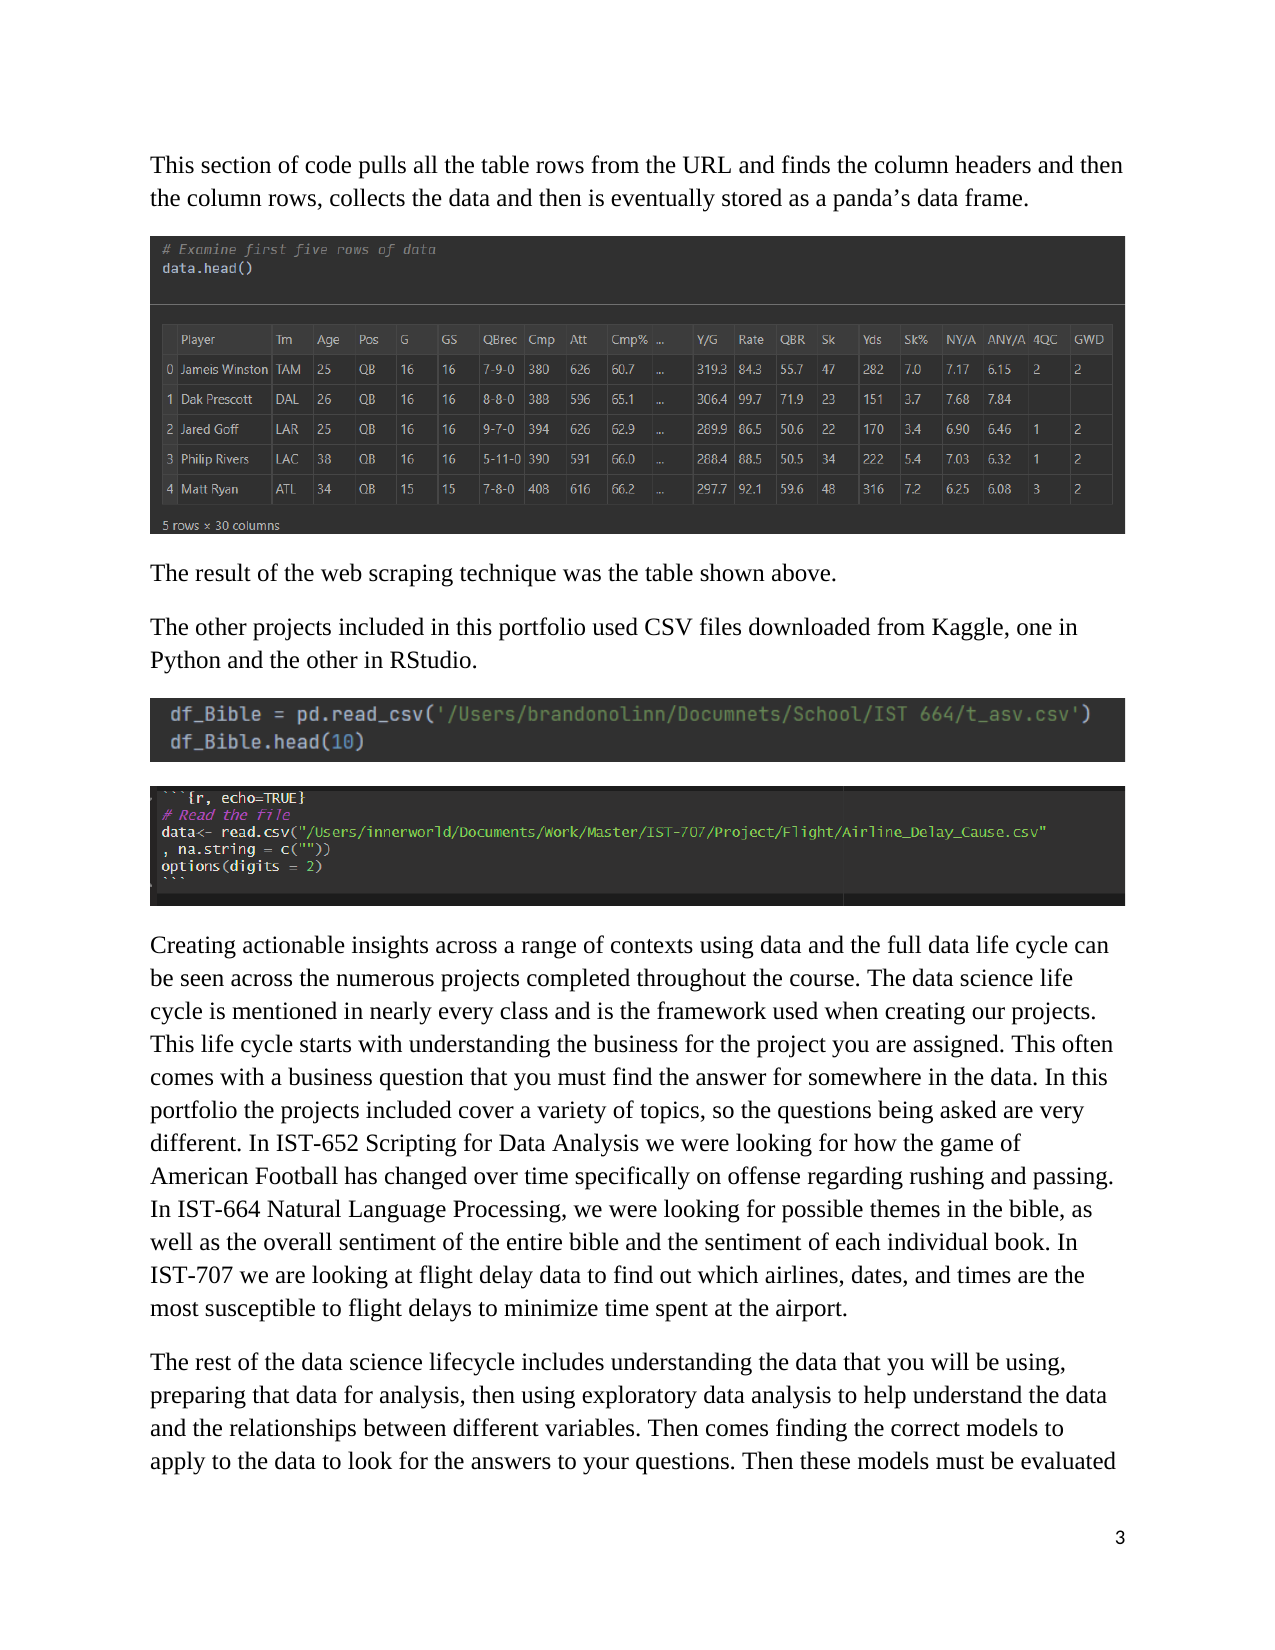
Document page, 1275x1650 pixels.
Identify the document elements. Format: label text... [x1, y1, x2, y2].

text This section of code pulls all the table rows from the URL and finds the column headers and then the column rows, collects the data and then is eventually stored as a panda’s data frame. [150, 150, 1125, 212]
text Creating actionable insights across a range of contexts using data and the full data life cycle can be seen across the numerous projects completed throughout the course. The data science life cycle is mentioned in nearly every class and is the framework used when creating our projects. This life cycle starts with understanding the business for the project you are assigned. This often comes with a business question that you must find the answer for somewhere in the data. In this portfolio the projects included cover a variety of topics, so the questions being asked are very different. In IST-652 Scripting for Data Analysis we were looking for how the game of American Football has changed over time specifically on offense regarding rushing and passing. In IST-664 Natural Language Processing, we were looking for possible themes in the bible, as well as the overall sentiment of the entire bible and the sentiment of each individual book. In IST-707 we are looking at flight delay data to find out which airlines, dates, and times are the most susceptible to flight delays to minimize time spent at the airport. [150, 930, 1125, 1322]
text The other projects included in this portfolio used CSV files downloaded from Kaggle, one in Python and the other in RStudio. [150, 612, 1125, 674]
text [150, 1347, 1125, 1475]
text The result of the web scraping technique was the table shown above. [150, 558, 1125, 587]
picture [150, 236, 1125, 534]
picture [150, 786, 1125, 906]
picture [150, 698, 1125, 762]
